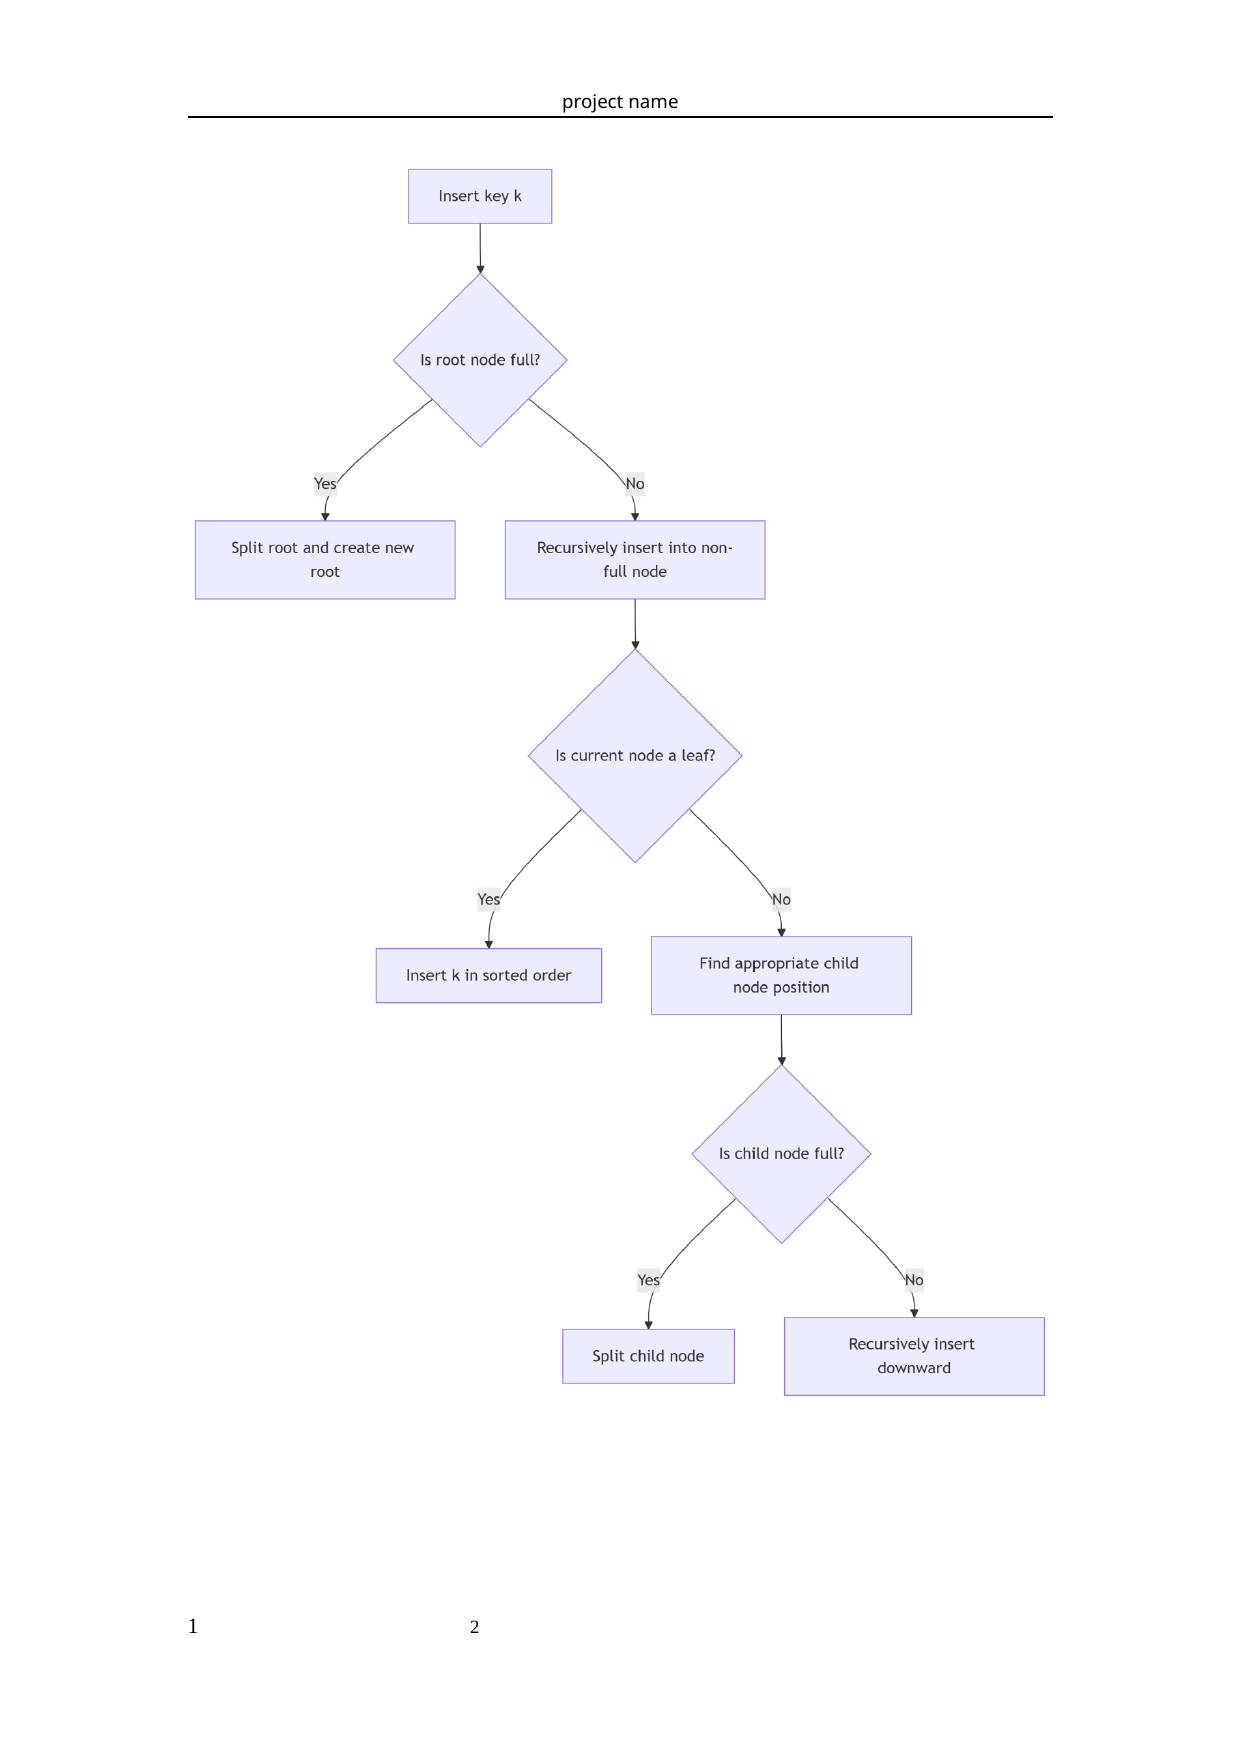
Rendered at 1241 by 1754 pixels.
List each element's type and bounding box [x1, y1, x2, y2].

picture [187, 162, 1052, 1403]
